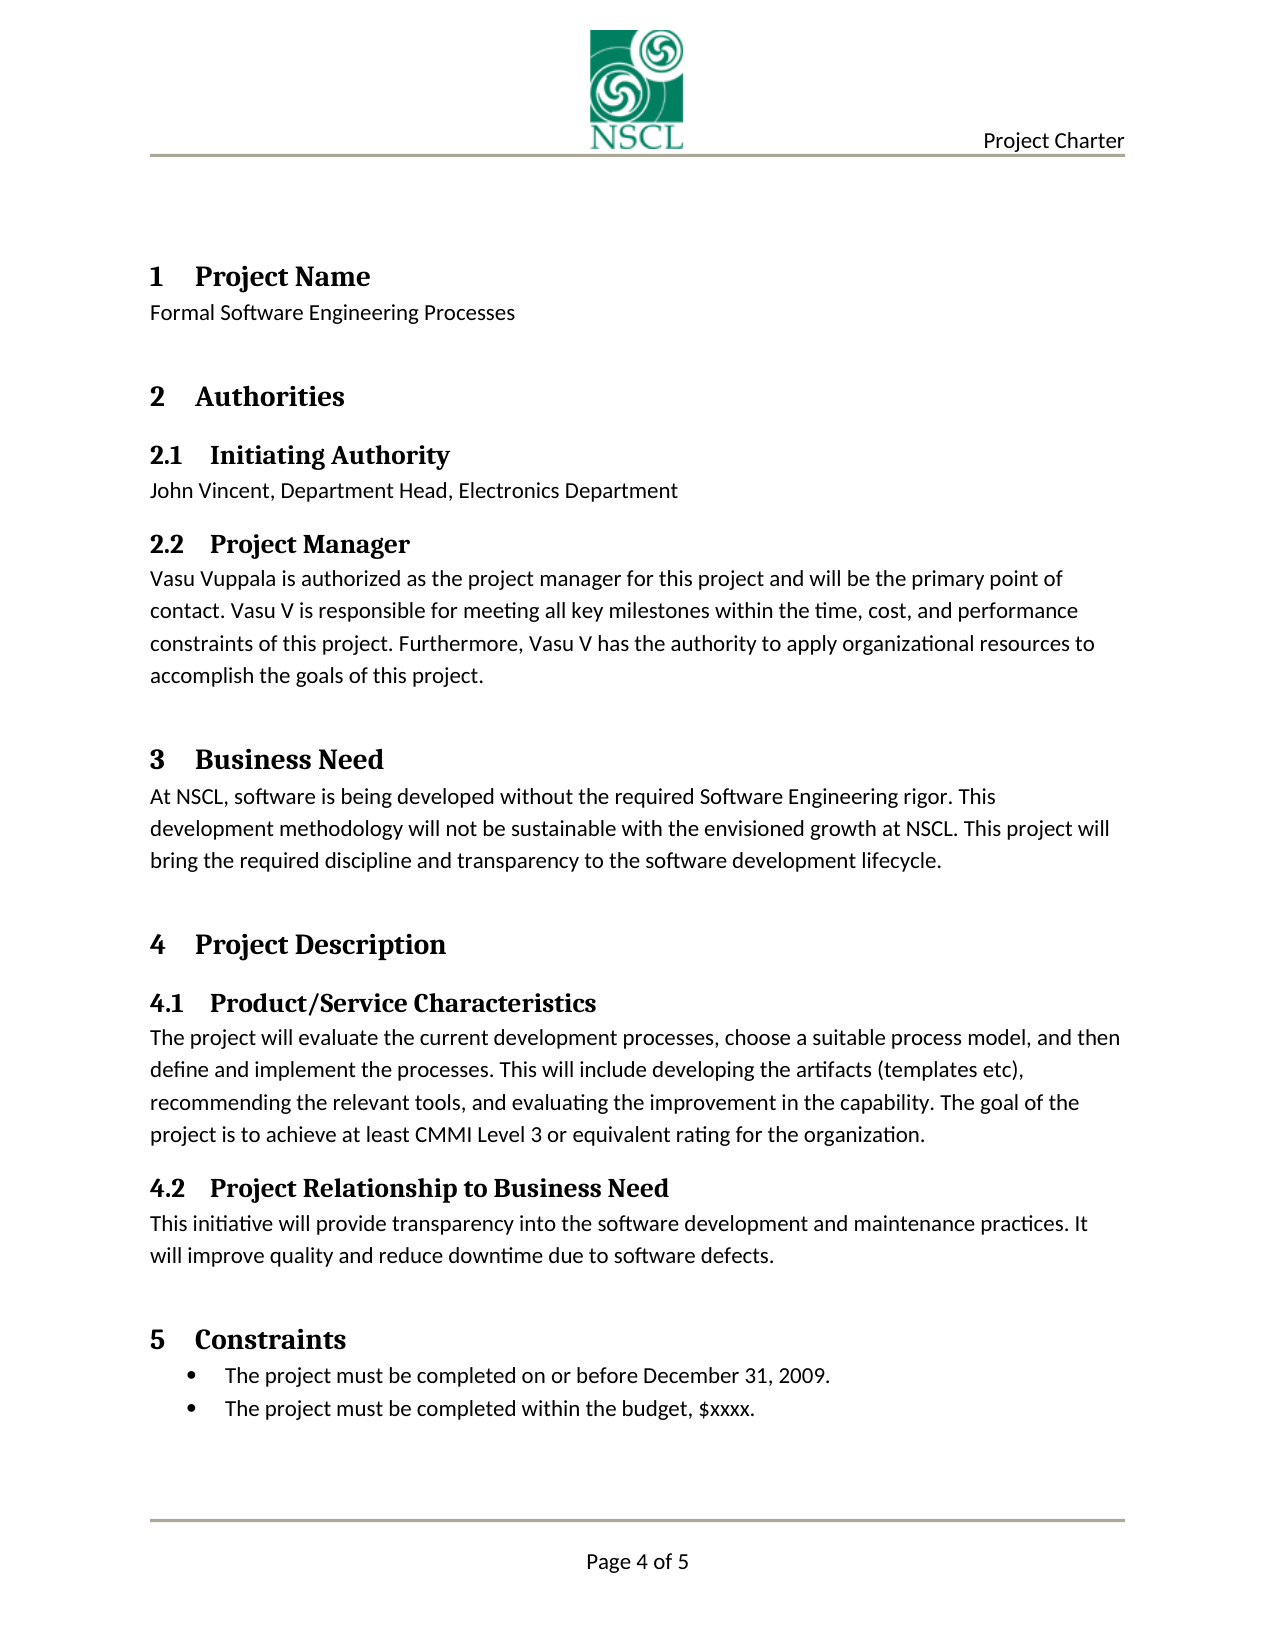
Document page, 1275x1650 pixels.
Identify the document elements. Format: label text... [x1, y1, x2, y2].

list The project must be completed within the budget, $xxxx. [187, 1394, 1125, 1422]
text This initiative will provide transparency into the software development and maintenance practices. It will improve quality and reduce downtime due to software defects. [150, 1209, 1125, 1269]
subtitle Business Need [150, 743, 1125, 777]
subtitle Project Relationship to Business Need [150, 1173, 1125, 1204]
subtitle Project Manager [150, 529, 1125, 560]
text The project will evaluate the current development processes, choose a suitable process model, and then define and implement the processes. This will include developing the artifacts (templates etc), recommending the relevant tools, and evaluating the improvement in the capability. The goal of the project is to achieve at least CMMI Level 3 or equivalent rating for the organization. [150, 1023, 1125, 1148]
list The project must be completed on or before December 31, 2009. [187, 1362, 1125, 1390]
text Formal Software Engineering Processes [150, 298, 1125, 326]
text Vasu Vuppala is authorized as the project manager for this project and will be the primary point of contact. Vasu V is responsible for meeting all key milestones within the time, cost, and performance constraints of this project. Furthermore, Vasu V has the authority to apply organizational resources to accomplish the goals of this project. [150, 564, 1125, 689]
subtitle Project Name [150, 260, 1125, 293]
subtitle Constraints [150, 1323, 1125, 1357]
subtitle Authorities [150, 381, 1125, 414]
picture [589, 30, 686, 149]
text John Vincent, Department Head, Electronics Department [150, 476, 1125, 504]
subtitle Project Description [150, 928, 1125, 962]
subtitle Initiating Authority [150, 440, 1125, 471]
subtitle Product/Service Characteristics [150, 988, 1125, 1019]
text At NSCL, software is being developed without the required Software Engineering rigor. This development methodology will not be sustainable with the envisioned growth at NSCL. This project will bring the required discipline and transparency to the software development lifecycle. [150, 782, 1125, 874]
